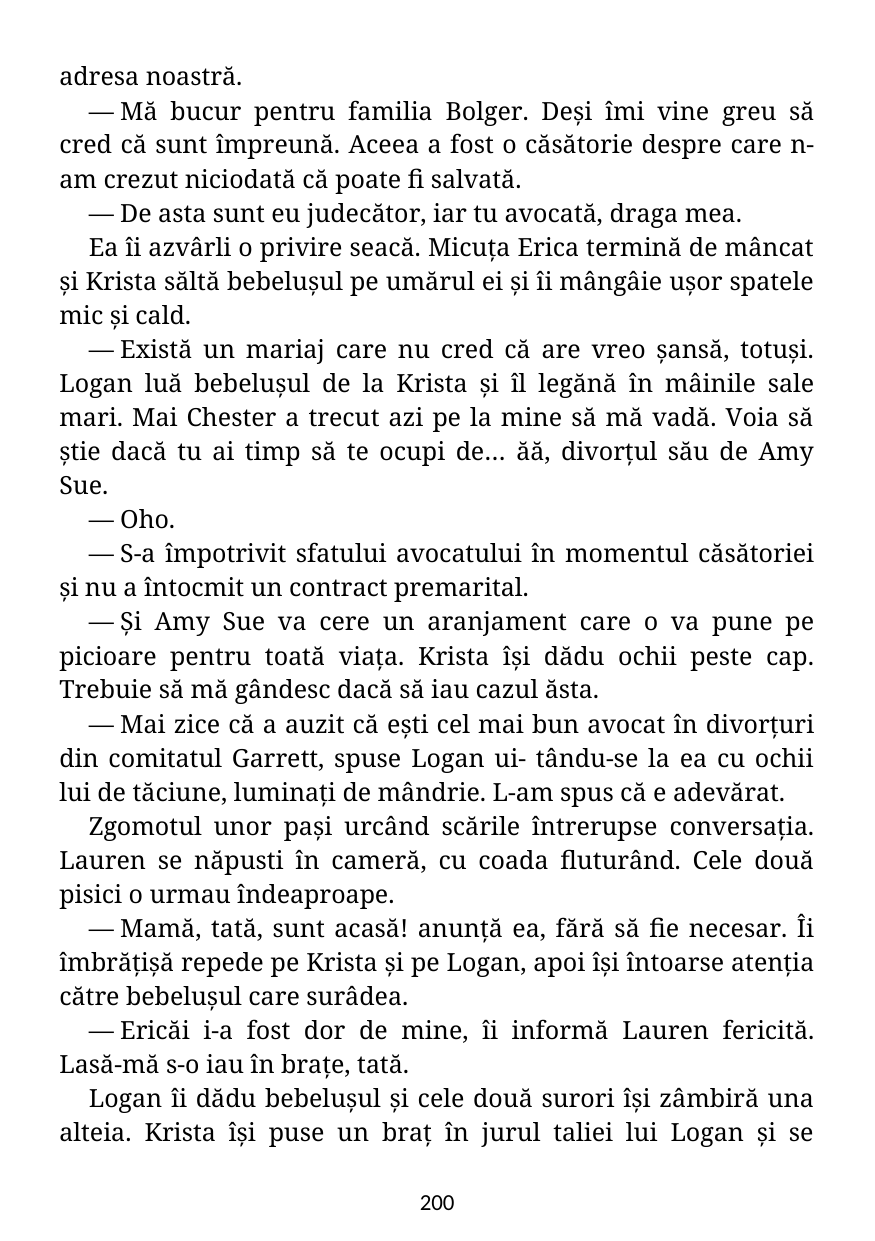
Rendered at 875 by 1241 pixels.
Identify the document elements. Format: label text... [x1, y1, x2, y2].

text Ea îi azvârli o privire seacă. Micuţa Erica termină de mâncat şi Krista săltă bebeluşul pe umărul ei şi îi mângâie uşor spatele mic şi cald. [59, 229, 815, 332]
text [59, 1081, 815, 1149]
text — Există un mariaj care nu cred că are vreo şansă, totuşi. Logan luă bebeluşul de la Krista şi îl legănă în mâinile sale mari. Mai Chester a trecut azi pe la mine să mă vadă. Voia să ştie dacă tu ai timp să te ocupi de… ăă, divorţul său de Amy Sue. [59, 332, 815, 502]
text — De asta sunt eu judecător, iar tu avocată, draga mea. [59, 195, 815, 229]
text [59, 59, 815, 93]
text — Ericăi i-a fost dor de mine, îi informă Lauren fericită. Lasă-mă s-o iau în braţe, tată. [59, 1013, 815, 1081]
text — S-a împotrivit sfatului avocatului în momentul căsătoriei şi nu a întocmit un contract premarital. [59, 536, 815, 604]
text — Oho. [59, 502, 815, 536]
text — Mamă, tată, sunt acasă! anunţă ea, fără să fie necesar. Îi îmbrăţişă repede pe Krista şi pe Logan, apoi îşi întoarse atenţia către bebeluşul care surâdea. [59, 911, 815, 1013]
text — Mă bucur pentru familia Bolger. Deşi îmi vine greu să cred că sunt împreună. Aceea a fost o căsătorie despre care n-am crezut niciodată că poate fi salvată. [59, 93, 815, 195]
text — Şi Amy Sue va cere un aranjament care o va pune pe picioare pentru toată viaţa. Krista îşi dădu ochii peste cap. Trebuie să mă gândesc dacă să iau cazul ăsta. [59, 604, 815, 706]
text Zgomotul unor paşi urcând scările întrerupse conversaţia. Lauren se năpusti în cameră, cu coada fluturând. Cele două pisici o urmau îndeaproape. [59, 808, 815, 911]
text — Mai zice că a auzit că eşti cel mai bun avocat în divorţuri din comitatul Garrett, spuse Logan ui- tându-se la ea cu ochii lui de tăciune, luminaţi de mândrie. L-am spus că e adevărat. [59, 706, 815, 808]
